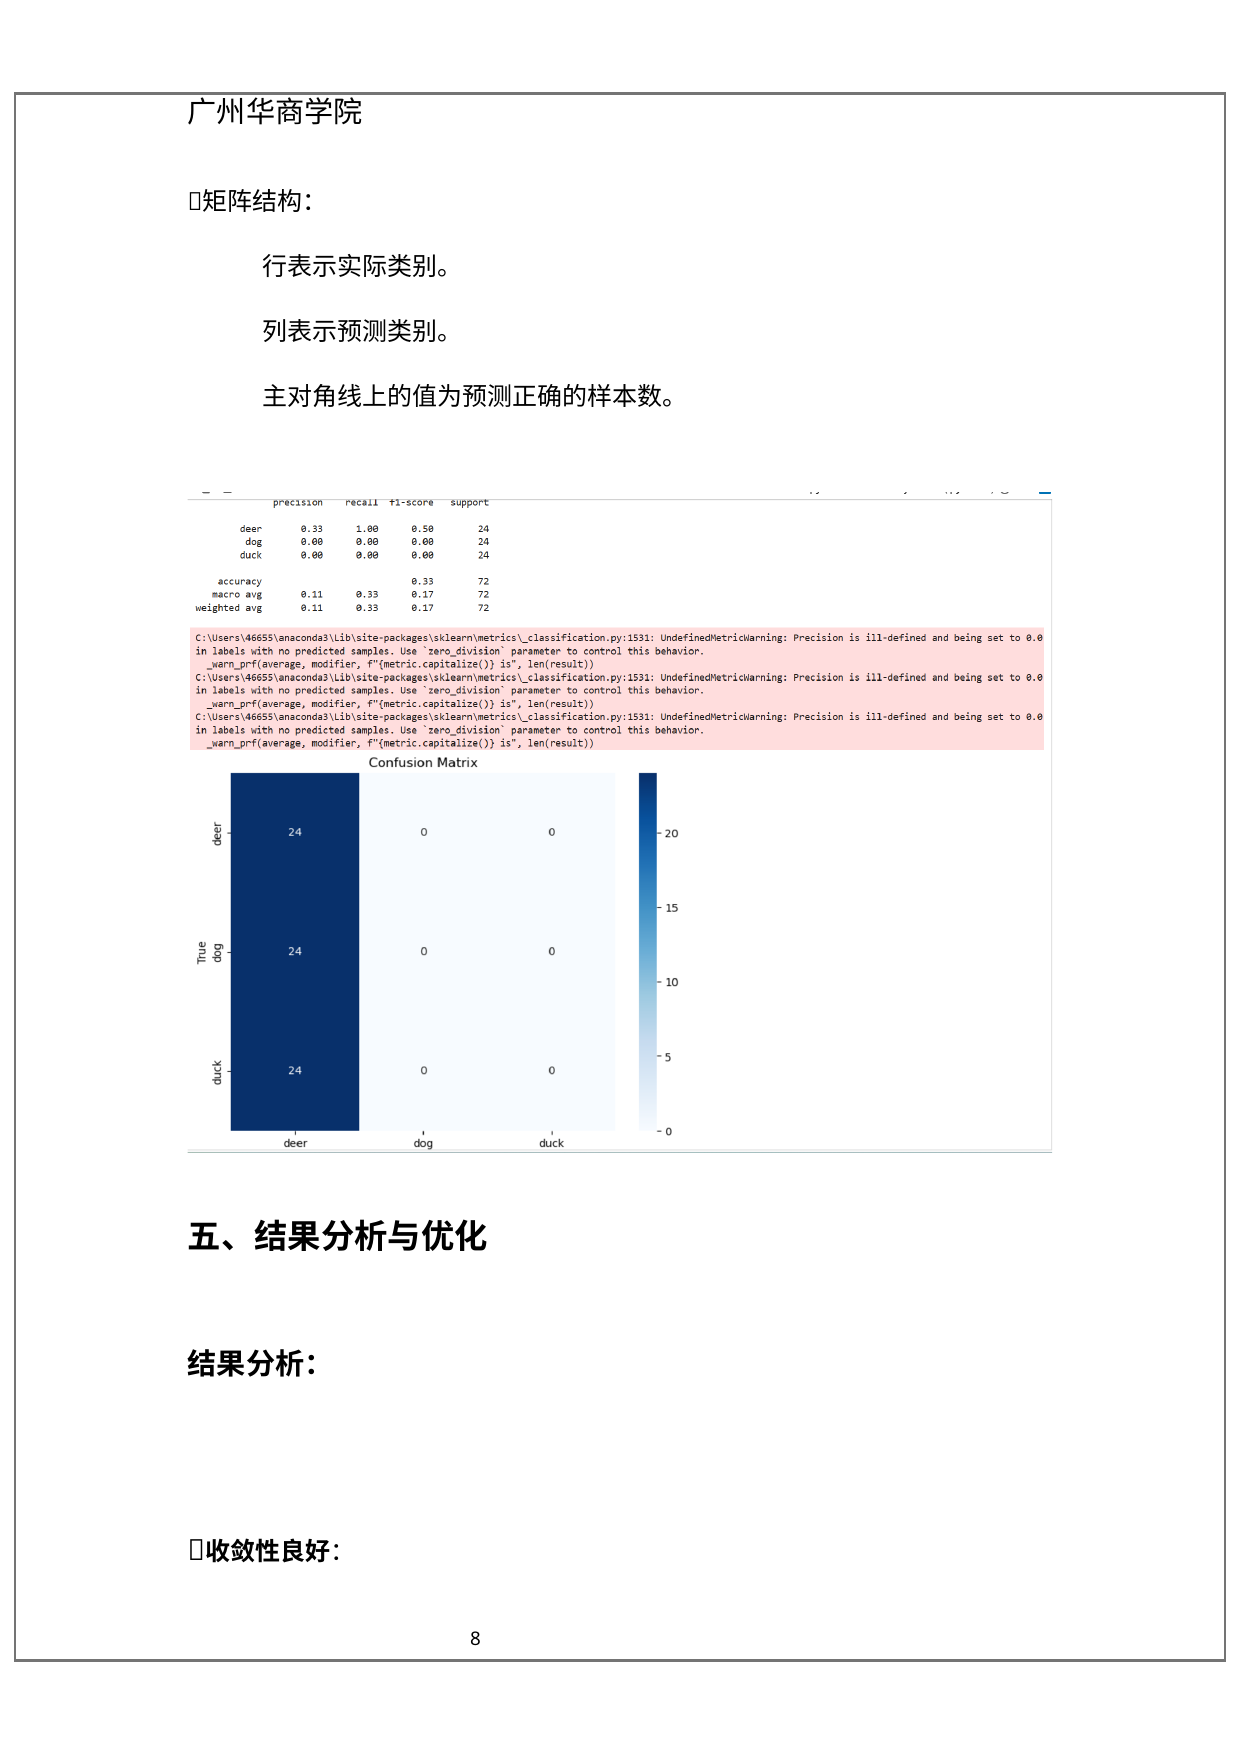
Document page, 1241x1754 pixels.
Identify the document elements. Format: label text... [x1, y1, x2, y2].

text 列表示预测类别。 [262, 297, 1053, 362]
text 主对角线上的值为预测正确的样本数。 [262, 362, 1053, 427]
picture [187, 492, 1053, 1153]
text 行表示实际类别。 [262, 232, 1053, 297]
text 收敛性良好： [187, 1517, 1053, 1582]
subtitle 结果分析： [187, 1329, 1053, 1394]
text 矩阵结构： [187, 167, 1053, 232]
subtitle 五、结果分析与优化 [187, 1202, 1053, 1267]
